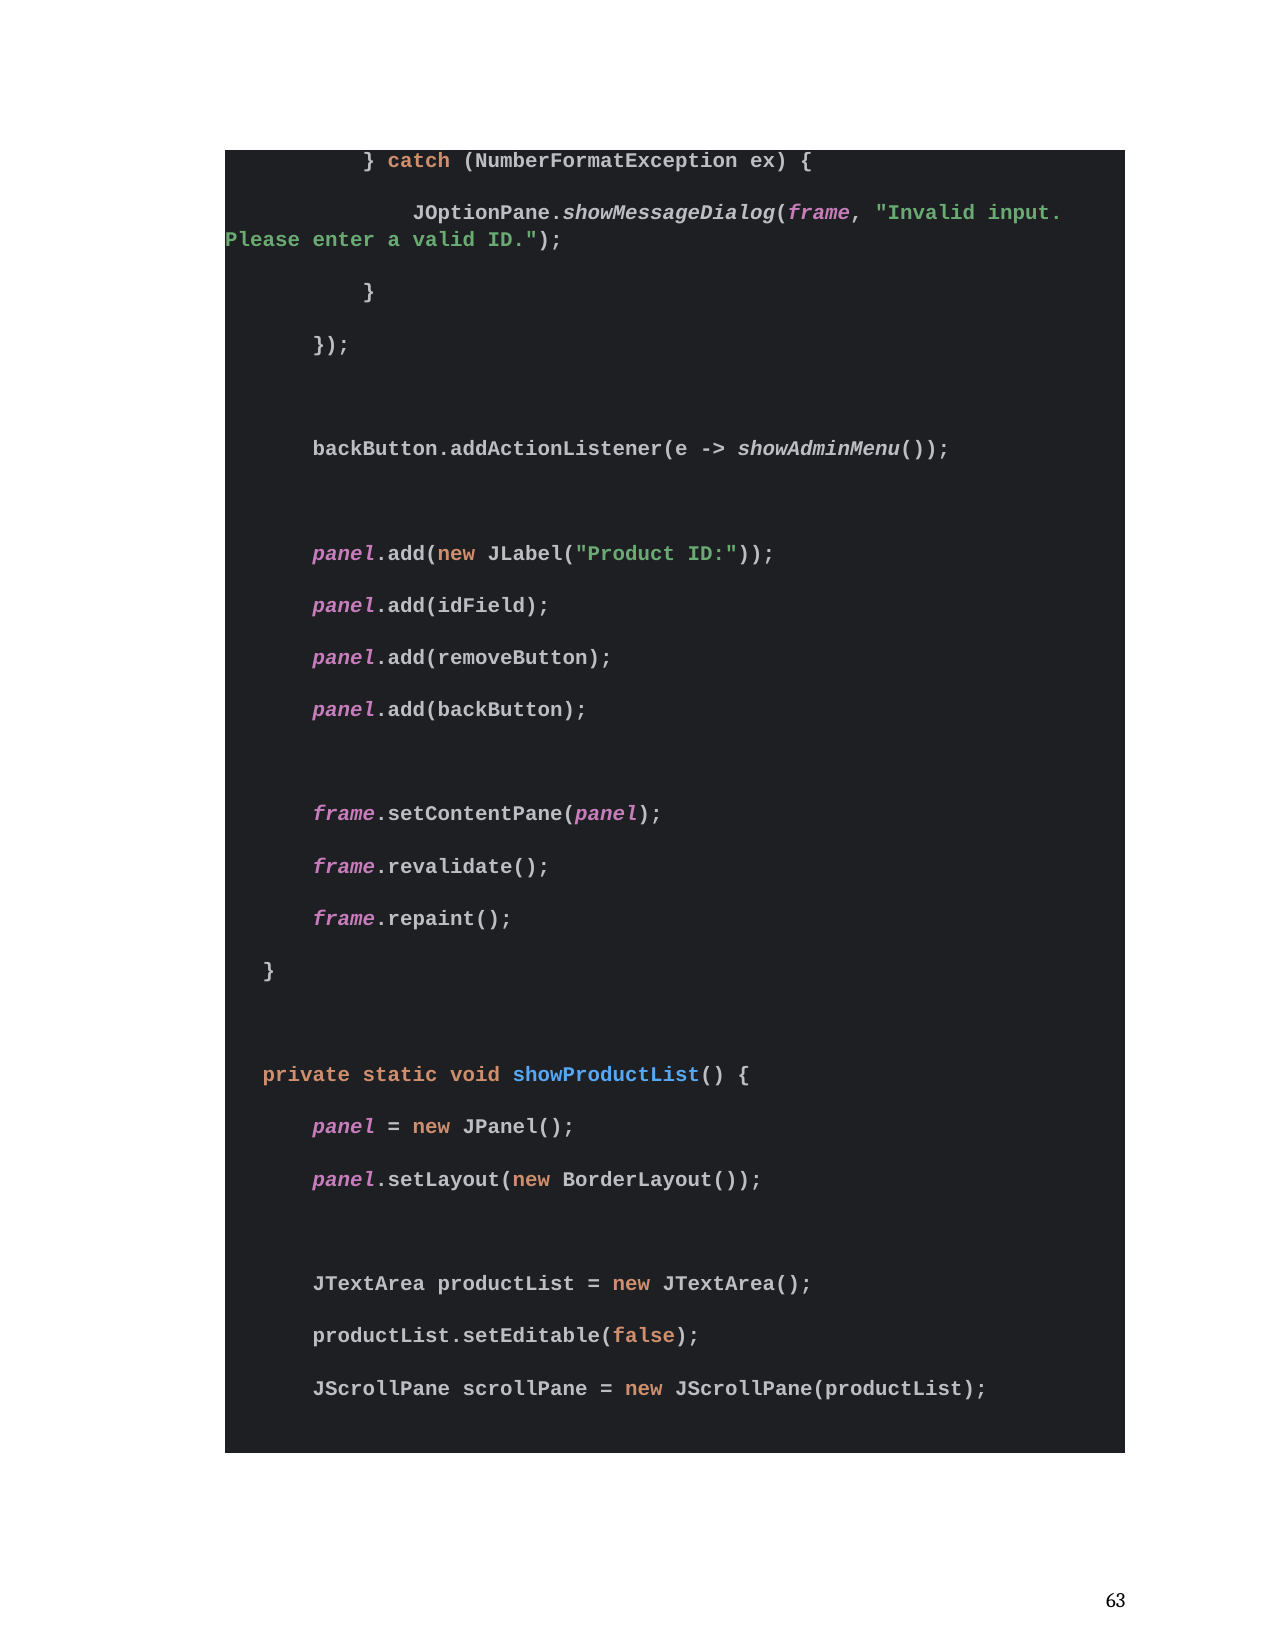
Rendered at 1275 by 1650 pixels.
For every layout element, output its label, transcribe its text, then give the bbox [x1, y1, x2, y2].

text panel.add(removeButton); [225, 647, 1125, 671]
text JScrollPane scrollPane = new JScrollPane(productList); [225, 1377, 1125, 1401]
text panel.add(new JLabel("Product ID:")); [225, 542, 1125, 566]
text panel = new JPanel(); [225, 1117, 1125, 1140]
text backButton.addActionListener(e -> showAdminMenu()); [225, 438, 1125, 462]
text }); [225, 334, 1125, 357]
text frame.repaint(); [225, 908, 1125, 931]
text } [225, 960, 1125, 984]
text private static void showProductList() { [225, 1064, 1125, 1088]
text panel.setLayout(new BorderLayout()); [225, 1169, 1125, 1192]
text panel.add(idField); [225, 595, 1125, 618]
text frame.revalidate(); [225, 856, 1125, 879]
text JOptionPane.showMessageDialog(frame, "Invalid input. Please enter a valid ID."); [225, 202, 1125, 253]
text productList.setEditable(false); [225, 1325, 1125, 1349]
text frame.setContentPane(panel); [225, 803, 1125, 827]
text JTextArea productList = new JTextArea(); [225, 1273, 1125, 1297]
text } catch (NumberFormatException ex) { [225, 150, 1125, 174]
text } [225, 282, 1125, 305]
text panel.add(backButton); [225, 699, 1125, 723]
